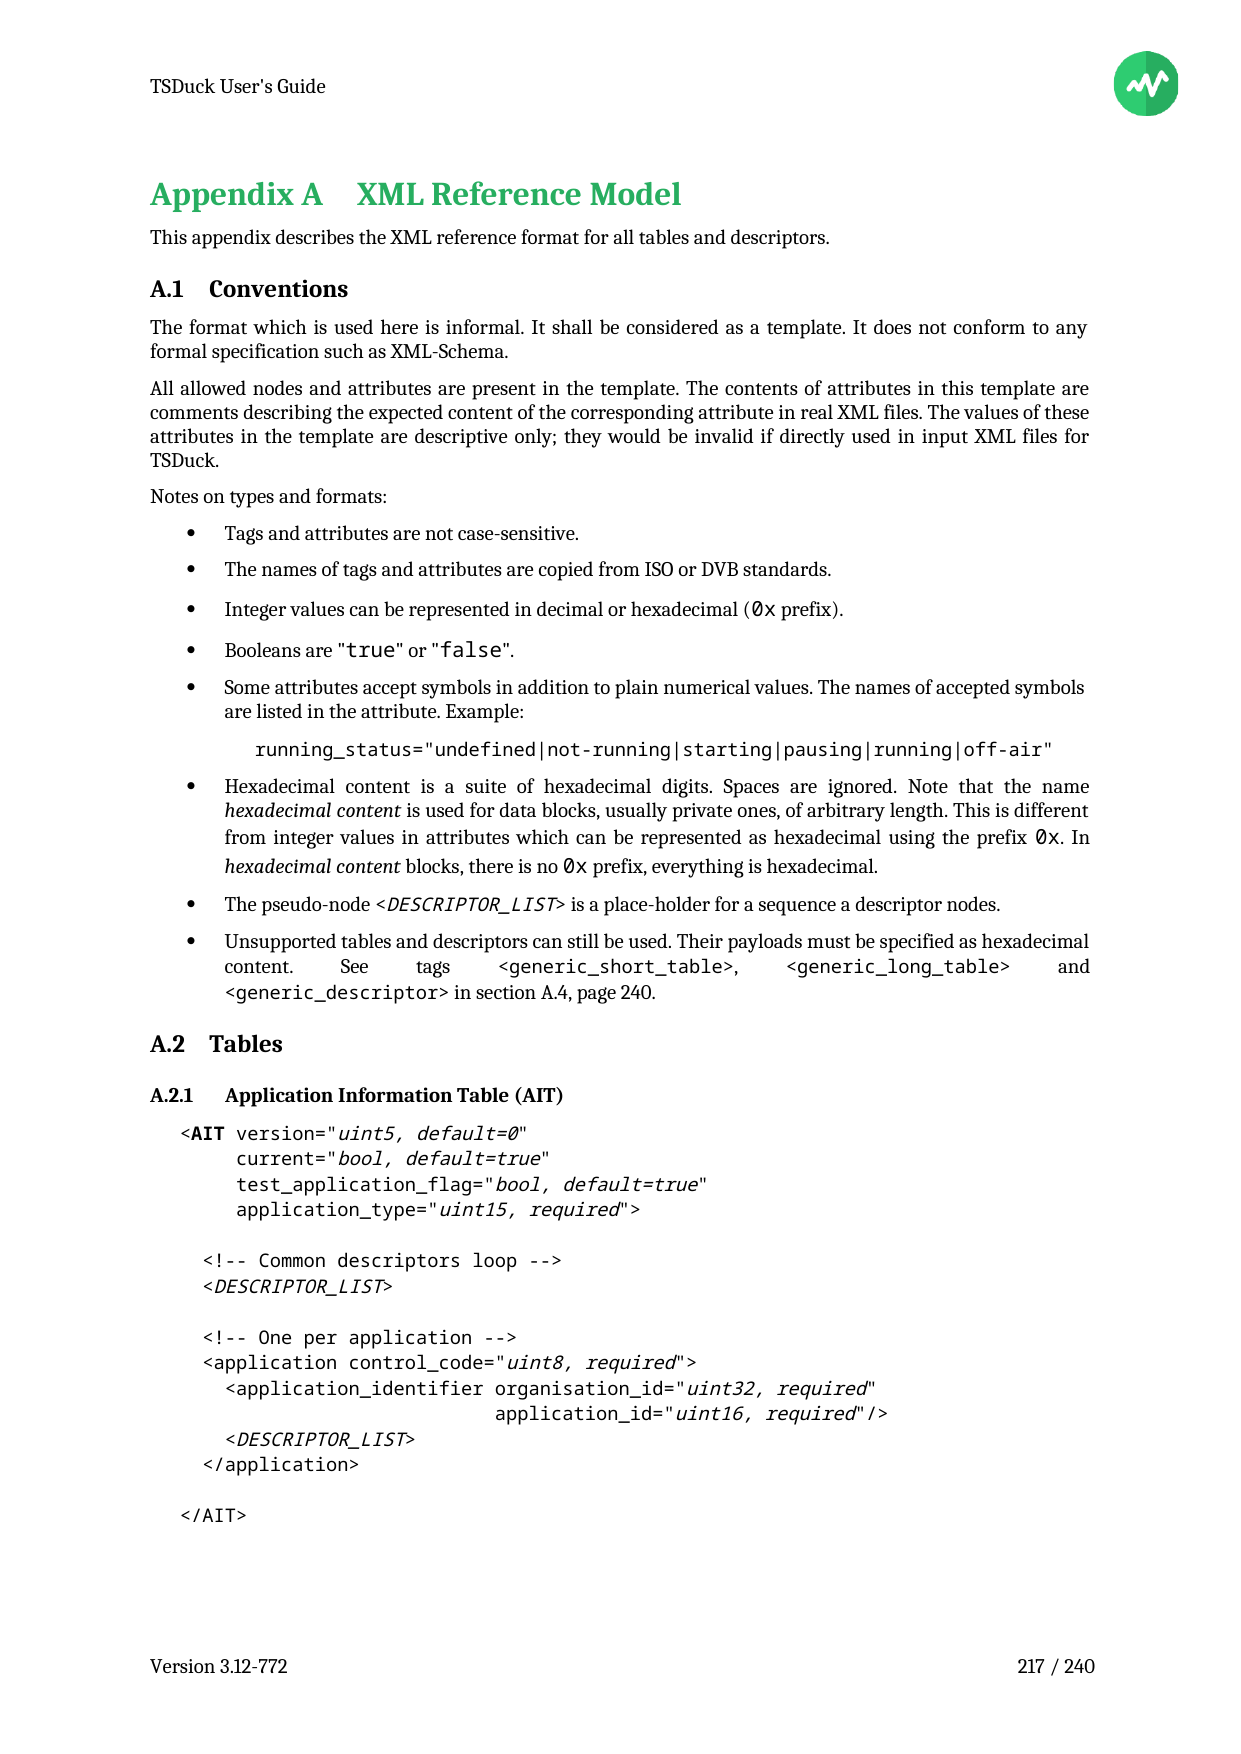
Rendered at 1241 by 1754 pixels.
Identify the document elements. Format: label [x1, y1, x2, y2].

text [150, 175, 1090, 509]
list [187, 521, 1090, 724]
picture [1113, 51, 1179, 116]
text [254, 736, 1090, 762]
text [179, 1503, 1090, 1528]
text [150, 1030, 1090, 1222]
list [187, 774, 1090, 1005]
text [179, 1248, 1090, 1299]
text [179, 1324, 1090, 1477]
